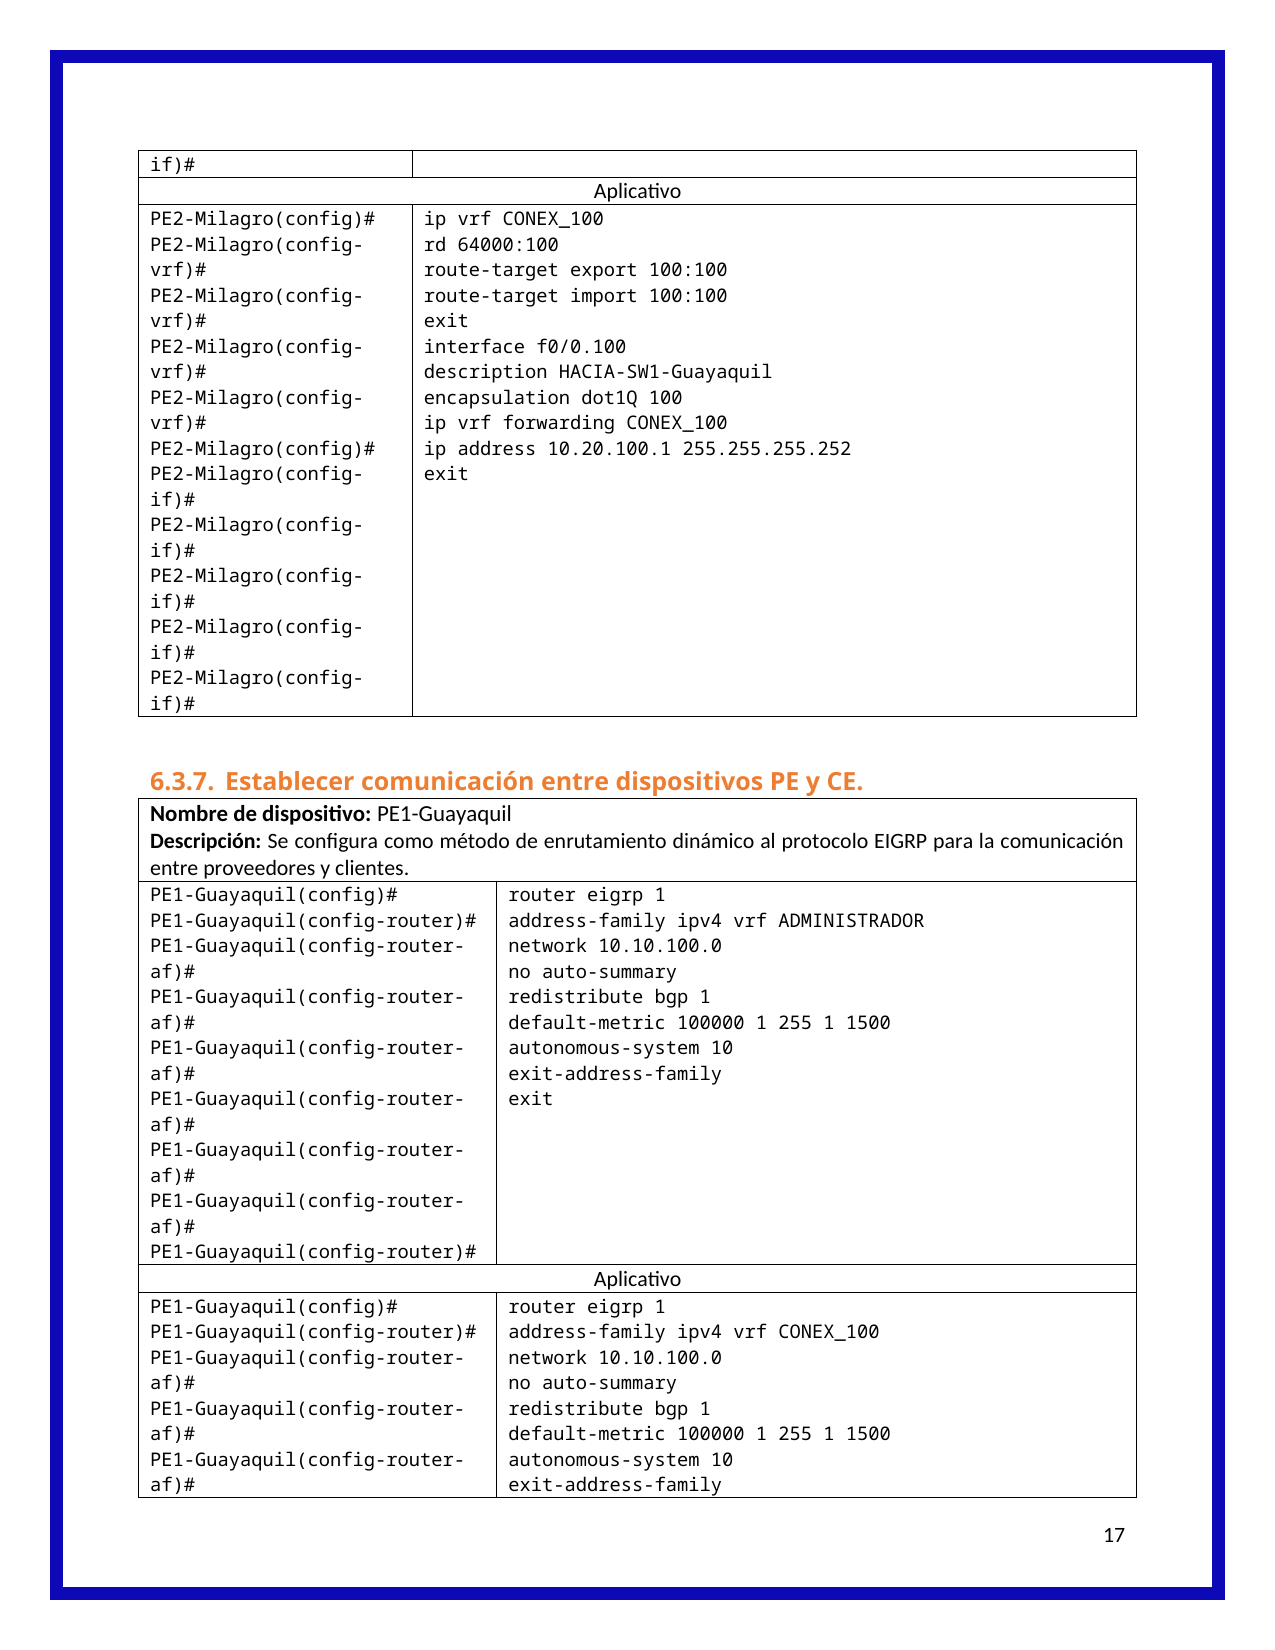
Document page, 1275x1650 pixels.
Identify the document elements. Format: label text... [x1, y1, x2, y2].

table_cell router eigrp 1 address-family ipv4 vrf ADMINISTRADOR network 10.10.100.0 no auto-summary redistribute bgp 1 default-metric 100000 1 255 1 1500 autonomous-system 10 exit-address-family exit [497, 882, 1136, 1264]
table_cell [413, 151, 1136, 177]
table_cell Aplicativo [139, 1265, 1136, 1292]
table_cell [139, 151, 412, 177]
subtitle Establecer comunicación entre dispositivos PE y CE. [150, 764, 1125, 798]
table_cell Aplicativo [139, 178, 1136, 204]
table_cell ip vrf CONEX_100 rd 64000:100 route-target export 100:100 route-target import 100:100 exit interface f0/0.100 description HACIA-SW1-Guayaquil encapsulation dot1Q 100 ip vrf forwarding CONEX_100 ip address 10.20.100.1 255.255.255.252 exit [413, 205, 1136, 716]
table_cell PE2-Milagro(config)# PE2-Milagro(config-vrf)# PE2-Milagro(config-vrf)# PE2-Milagro(config-vrf)# PE2-Milagro(config-vrf)# PE2-Milagro(config)# PE2-Milagro(config-if)# PE2-Milagro(config-if)# PE2-Milagro(config-if)# PE2-Milagro(config-if)# PE2-Milagro(config-if)# [139, 205, 412, 716]
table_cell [497, 1293, 1136, 1497]
table_header Nombre de dispositivo: PE1-Guayaquil Descripción: Se configura como método de enrutamiento dinámico al protocolo EIGRP para la comunicación entre proveedores y clientes. [139, 799, 1136, 881]
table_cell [139, 1293, 496, 1497]
